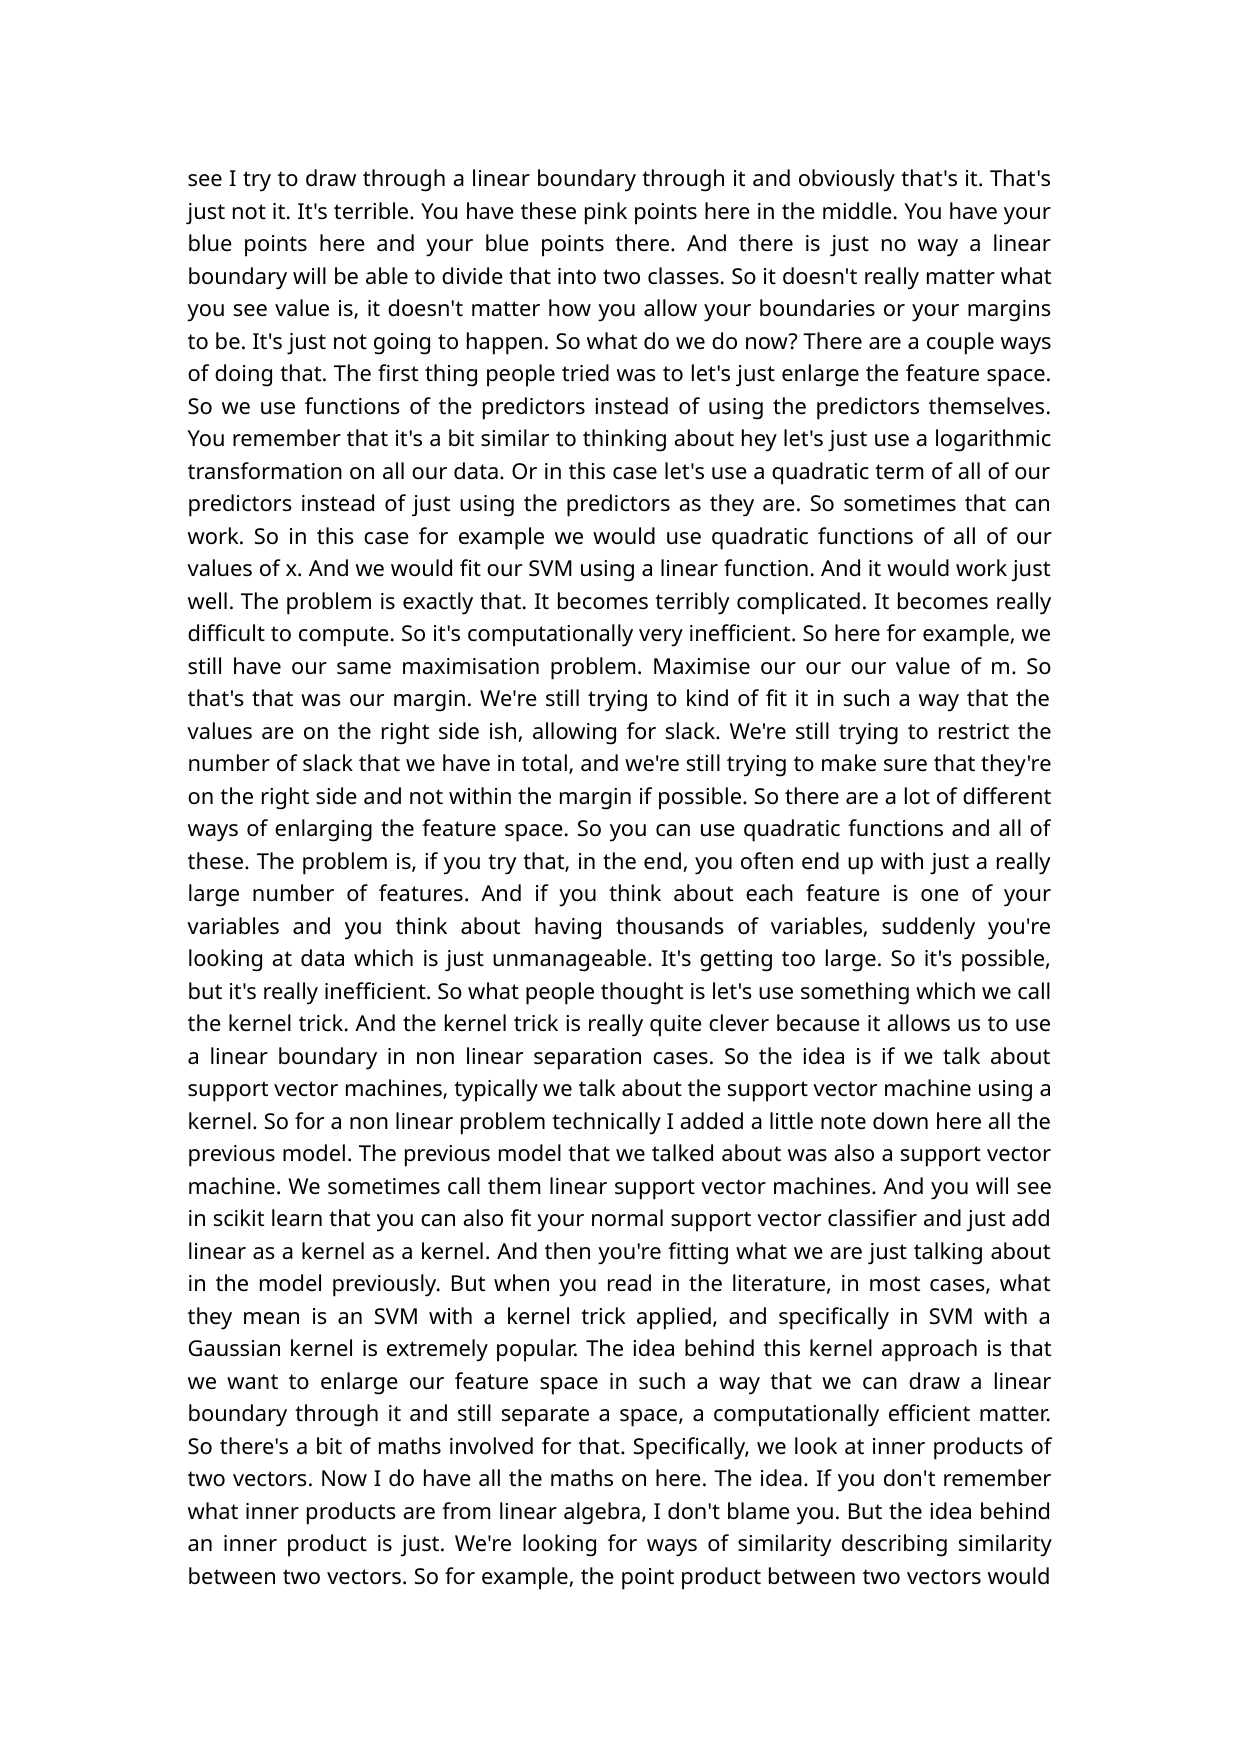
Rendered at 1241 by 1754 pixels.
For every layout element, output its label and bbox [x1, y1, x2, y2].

text [187, 162, 1053, 1592]
